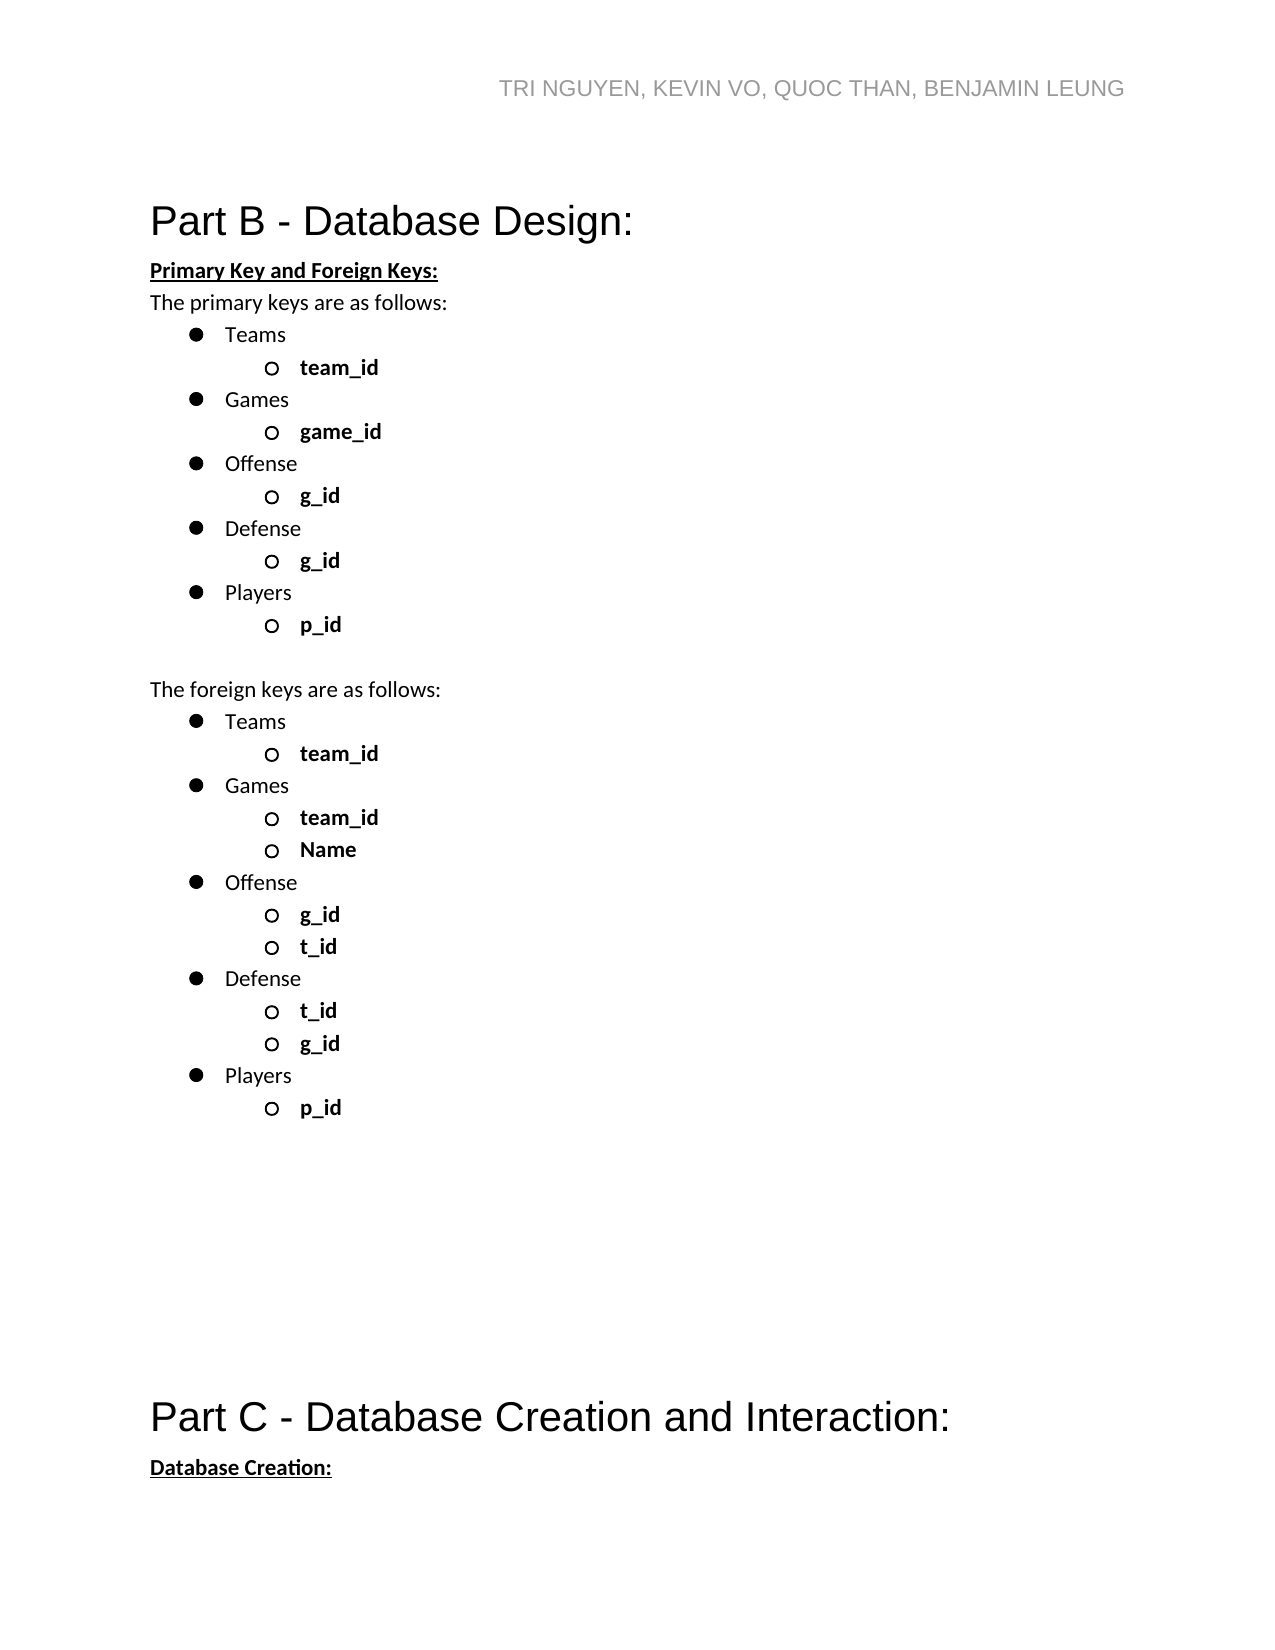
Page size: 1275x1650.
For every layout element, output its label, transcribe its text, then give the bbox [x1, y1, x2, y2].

list team_id [262, 353, 1125, 381]
text Database Creation: [150, 1453, 1125, 1481]
text The foreign keys are as follows: [150, 675, 1125, 703]
text The primary keys are as follows: [150, 288, 1125, 316]
list Games [187, 771, 1125, 799]
list Players [187, 1061, 1125, 1089]
list Defense [187, 964, 1125, 992]
list Players [187, 578, 1125, 606]
list Teams [187, 321, 1125, 349]
list p_id [262, 610, 1125, 638]
list Offense [187, 449, 1125, 477]
list Teams [187, 707, 1125, 735]
text Primary Key and Foreign Keys: [150, 256, 1125, 284]
list team_id [262, 803, 1125, 831]
subtitle Part C - Database Creation and Interaction: [150, 1392, 1125, 1440]
list Name [262, 836, 1125, 864]
list g_id [262, 546, 1125, 574]
subtitle Part B - Database Design: [150, 196, 1125, 244]
list team_id [262, 739, 1125, 767]
list g_id [262, 482, 1125, 509]
list game_id [262, 417, 1125, 445]
list g_id [262, 1029, 1125, 1057]
list Offense [187, 868, 1125, 896]
list t_id [262, 997, 1125, 1024]
list Defense [187, 514, 1125, 542]
list g_id [262, 900, 1125, 928]
list Games [187, 385, 1125, 413]
list t_id [262, 932, 1125, 960]
list p_id [262, 1093, 1125, 1121]
